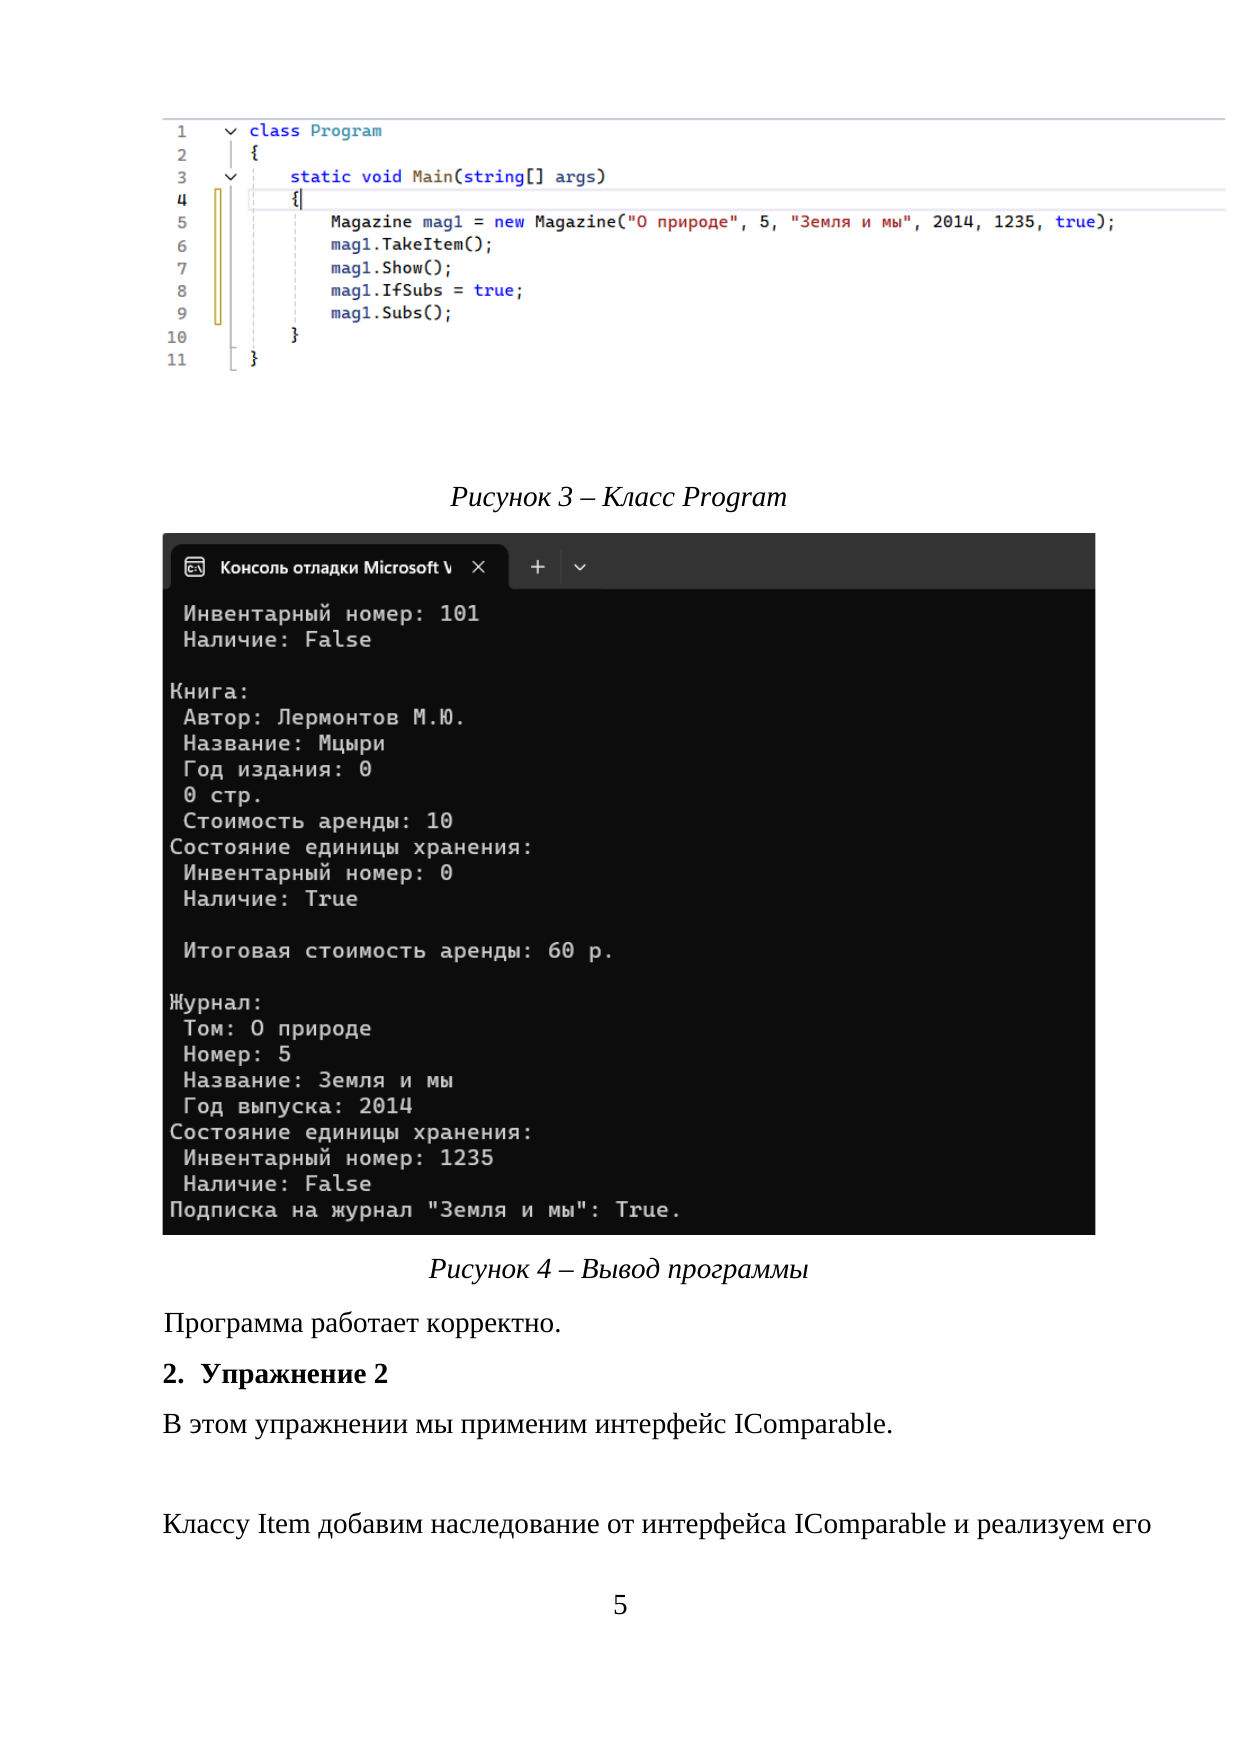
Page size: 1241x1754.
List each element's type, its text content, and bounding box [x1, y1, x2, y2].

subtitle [89, 1507, 1152, 1540]
text Рисунок 3 – Класс Program [89, 479, 1152, 513]
text Рисунок 4 – Вывод программы [89, 1251, 1152, 1284]
picture [162, 118, 1226, 463]
subtitle В этом упражнении мы применим интерфейс IComparable. [89, 1406, 1152, 1439]
subtitle Программа работает корректно. [89, 1305, 1152, 1339]
picture [162, 533, 1096, 1235]
subtitle Упражнение 2 [162, 1356, 1152, 1389]
